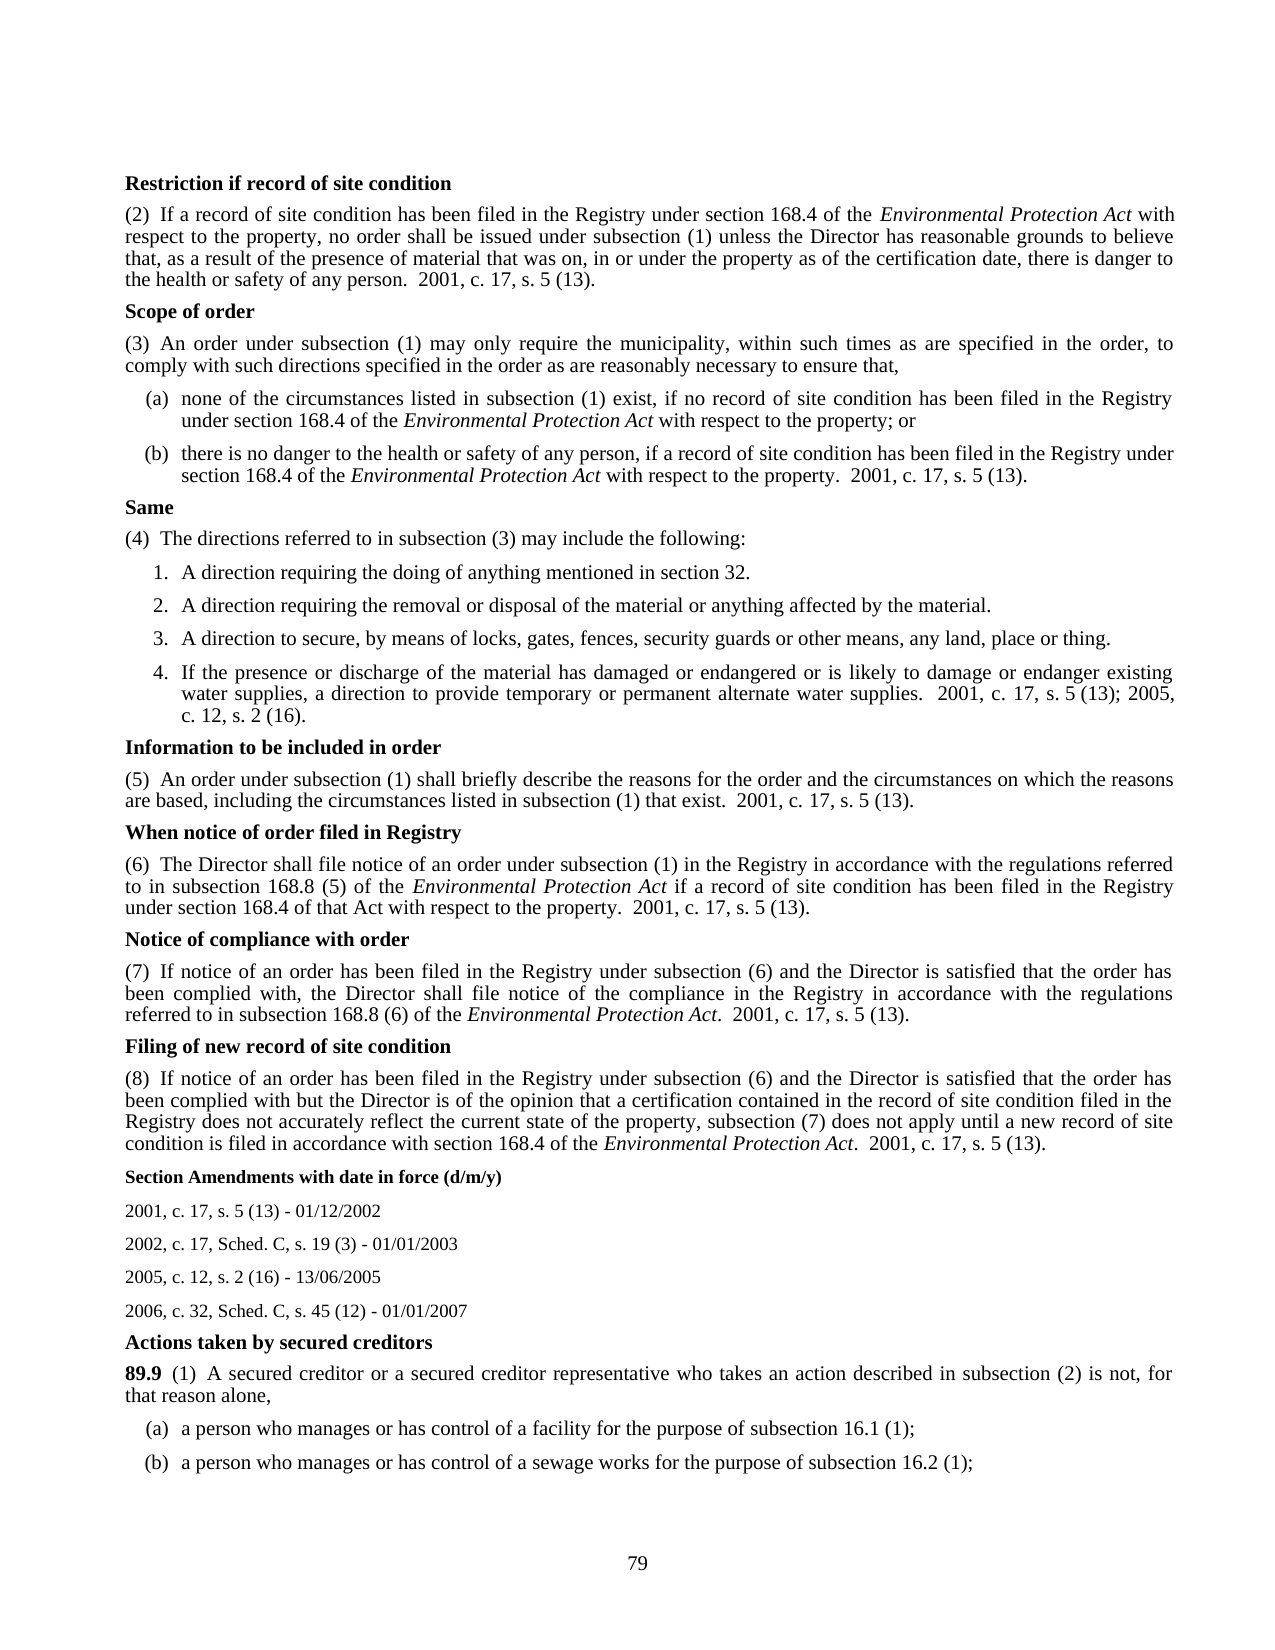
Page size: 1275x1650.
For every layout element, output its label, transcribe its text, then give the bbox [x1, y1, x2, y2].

text (4) The directions referred to in subsection (3) may include the following: [125, 528, 1175, 550]
text (6) The Director shall file notice of an order under subsection (1) in the Registry in accordance with the regulations referred to in subsection 168.8 (5) of the Environmental Protection Act if a record of site condition has been filed in the Registry under section 168.4 of that Act with respect to the property. 2001, c. 17, s. 5 (13). [125, 854, 1175, 919]
text 2. A direction requiring the removal or disposal of the material or anything affected by the material. [125, 595, 1175, 617]
text (2) If a record of site condition has been filed in the Registry under section 168.4 of the Environmental Protection Act with respect to the property, no order shall be issued under subsection (1) unless the Director has reasonable grounds to believe that, as a result of the presence of material that was on, in or under the property as of the certification date, there is danger to the health or safety of any person. 2001, c. 17, s. 5 (13). [125, 204, 1175, 291]
text (a) a person who manages or has control of a facility for the purpose of subsection 16.1 (1); [125, 1418, 1175, 1440]
text Information to be included in order [125, 739, 1175, 758]
text 4. If the presence or discharge of the material has damaged or endangered or is likely to damage or endanger existing water supplies, a direction to provide temporary or permanent alternate water supplies. 2001, c. 17, s. 5 (13); 2005, c. 12, s. 2 (16). [125, 662, 1175, 727]
text Restriction if record of site condition [125, 175, 1175, 194]
text 3. A direction to secure, by means of locks, gates, fences, security guards or other means, any land, place or thing. [125, 628, 1175, 650]
text (a) none of the circumstances listed in subsection (1) exist, if no record of site condition has been filed in the Registry under section 168.4 of the Environmental Protection Act with respect to the property; or [125, 388, 1175, 432]
text (b) a person who manages or has control of a sewage works for the purpose of subsection 16.2 (1); [125, 1452, 1175, 1473]
text (b) there is no danger to the health or safety of any person, if a record of site condition has been filed in the Registry under section 168.4 of the Environmental Protection Act with respect to the property. 2001, c. 17, s. 5 (13). [125, 443, 1175, 487]
text (5) An order under subsection (1) shall briefly describe the reasons for the order and the circumstances on which the reasons are based, including the circumstances listed in subsection (1) that exist. 2001, c. 17, s. 5 (13). [125, 769, 1175, 812]
text 1. A direction requiring the doing of anything mentioned in section 32. [125, 562, 1175, 583]
text (8) If notice of an order has been filed in the Registry under subsection (6) and the Director is satisfied that the order has been complied with but the Director is of the opinion that a certification contained in the record of site condition filed in the Registry does not accurately reflect the current state of the property, subsection (7) does not apply until a new record of site condition is filed in accordance with section 168.4 of the Environmental Protection Act. 2001, c. 17, s. 5 (13). [125, 1068, 1175, 1155]
text Filing of new record of site condition [125, 1039, 1175, 1057]
text Same [125, 499, 1175, 518]
text (3) An order under subsection (1) may only require the municipality, within such times as are specified in the order, to comply with such directions specified in the order as are reasonably necessary to ensure that, [125, 333, 1175, 376]
text Scope of order [125, 304, 1175, 322]
text Notice of compliance with order [125, 932, 1175, 950]
text 89.9 (1) A secured creditor or a secured creditor representative who takes an action described in subsection (2) is not, for that reason alone, [125, 1363, 1175, 1407]
text When notice of order filed in Registry [125, 825, 1175, 843]
text 2002, c. 17, Sched. C, s. 19 (3) - 01/01/2003 [125, 1233, 1175, 1255]
text Actions taken by secured creditors [125, 1334, 1175, 1353]
text 2006, c. 32, Sched. C, s. 45 (12) - 01/01/2007 [125, 1300, 1175, 1322]
text 2005, c. 12, s. 2 (16) - 13/06/2005 [125, 1266, 1175, 1288]
text (7) If notice of an order has been filed in the Registry under subsection (6) and the Director is satisfied that the order has been complied with, the Director shall file notice of the compliance in the Registry in accordance with the regulations referred to in subsection 168.8 (6) of the Environmental Protection Act. 2001, c. 17, s. 5 (13). [125, 961, 1175, 1026]
text 2001, c. 17, s. 5 (13) - 01/12/2002 [125, 1200, 1175, 1222]
text Section Amendments with date in force (d/m/y) [125, 1166, 1175, 1188]
